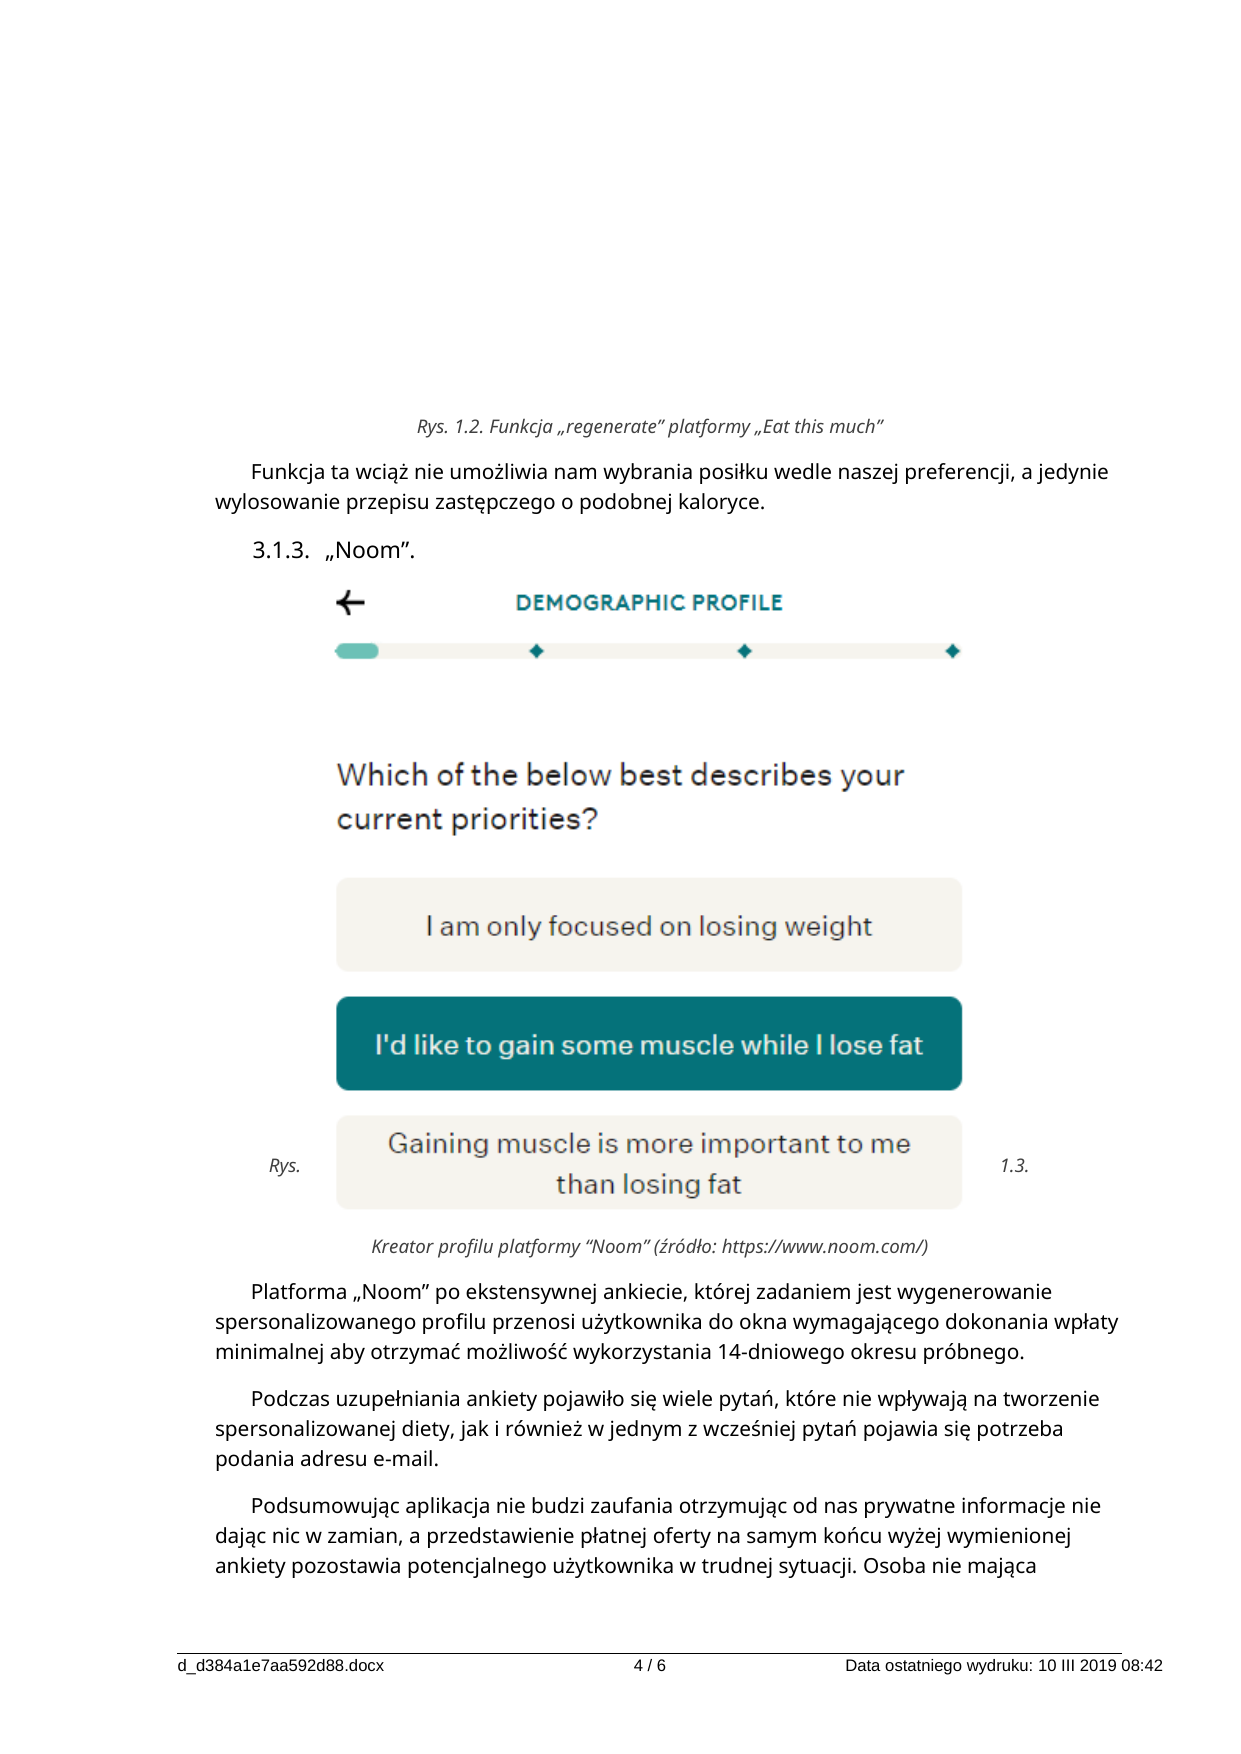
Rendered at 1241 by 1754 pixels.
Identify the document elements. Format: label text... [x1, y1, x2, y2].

picture [321, 570, 978, 1233]
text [215, 1491, 1122, 1579]
text Platforma „Noom” po ekstensywnej ankiecie, której zadaniem jest wygenerowanie spersonalizowanego profilu przenosi użytkownika do okna wymagającego dokonania wpłaty minimalnej aby otrzymać możliwość wykorzystania 14-dniowego okresu próbnego. [215, 1277, 1122, 1365]
list „Noom”. [252, 534, 1122, 565]
text Funkcja ta wciąż nie umożliwia nam wybrania posiłku wedle naszej preferencji, a jedynie wylosowanie przepisu zastępczego o podobnej kaloryce. [215, 457, 1122, 515]
text Rys. 1.3. Kreator profilu platformy “Noom” (źródło: https://www.noom.com/) [267, 1153, 1032, 1259]
text Rys. 1.2. Funkcja „regenerate” platformy „Eat this much” [267, 413, 1032, 439]
text Podczas uzupełniania ankiety pojawiło się wiele pytań, które nie wpływają na tworzenie spersonalizowanej diety, jak i również w jednym z wcześniej pytań pojawia się potrzeba podania adresu e-mail. [215, 1384, 1122, 1472]
